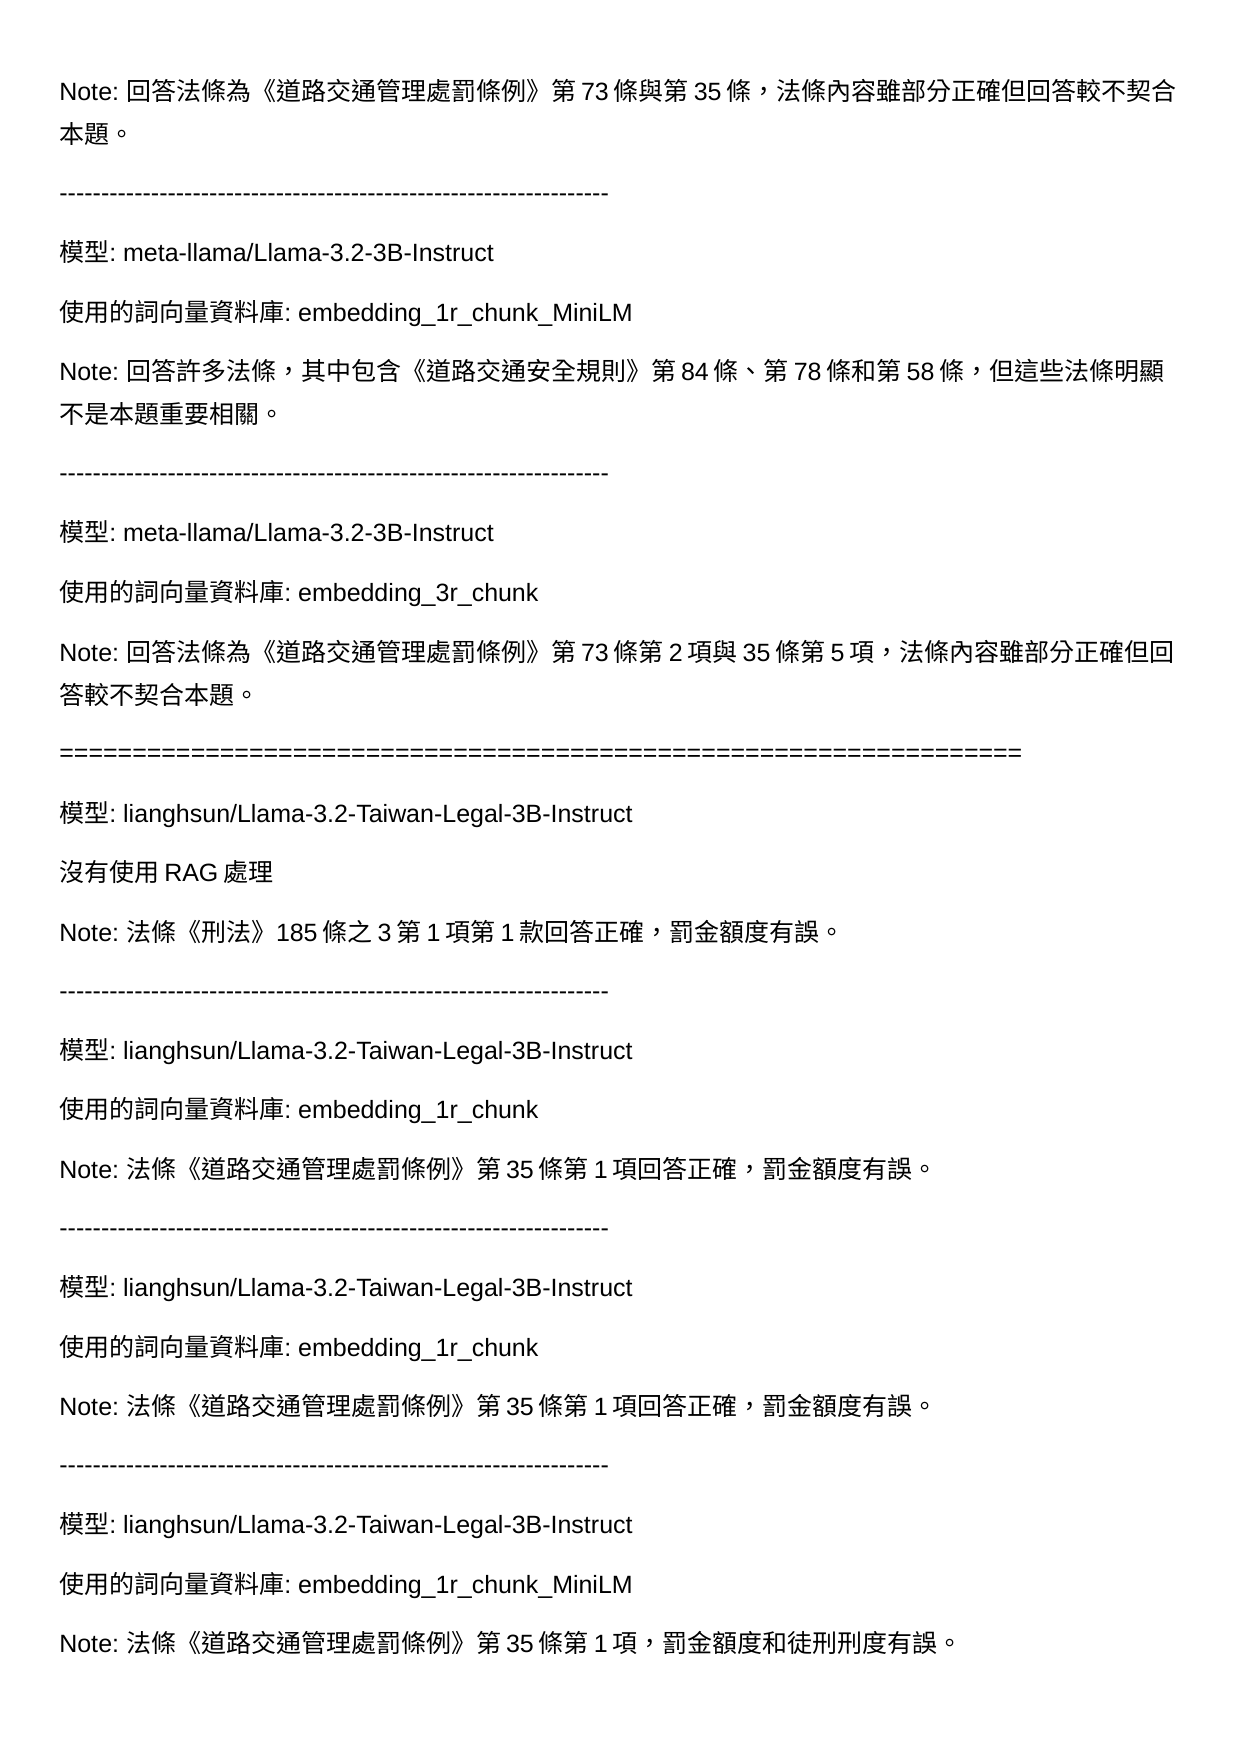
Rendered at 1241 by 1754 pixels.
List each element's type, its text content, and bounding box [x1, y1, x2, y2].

text Note: 法條《刑法》185條之3第1項第1款回答正確，罰金額度有誤。 [59, 912, 1181, 949]
text 模型: lianghsun/Llama-3.2-Taiwan-Legal-3B-Instruct [59, 1030, 1181, 1067]
text ------------------------------------------------------------------ [59, 454, 1181, 491]
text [59, 1504, 1181, 1542]
text 模型: meta-llama/Llama-3.2-3B-Instruct [59, 232, 1181, 269]
text 使用的詞向量資料庫: embedding_3r_chunk [59, 572, 1181, 609]
text Note: 法條《道路交通管理處罰條例》第35條第1項，罰金額度和徒刑刑度有誤。 [59, 1623, 1181, 1661]
text 使用的詞向量資料庫: embedding_1r_chunk_MiniLM [59, 291, 1181, 329]
text Note: 回答許多法條，其中包含《道路交通安全規則》第84條、第78條和第58條，但這些法條明顯不是本題重要相關。 [59, 351, 1181, 432]
text Note: 回答法條為《道路交通管理處罰條例》第73條與第35條，法條內容雖部分正確但回答較不契合本題。 [59, 71, 1181, 151]
text 沒有使用RAG處理 [59, 852, 1181, 889]
text ================================================================== [59, 734, 1181, 772]
text Note: 法條《道路交通管理處罰條例》第35條第1項回答正確，罰金額度有誤。 [59, 1149, 1181, 1186]
text Note: 法條《道路交通管理處罰條例》第35條第1項回答正確，罰金額度有誤。 [59, 1386, 1181, 1423]
text 模型: lianghsun/Llama-3.2-Taiwan-Legal-3B-Instruct [59, 792, 1181, 830]
text 模型: meta-llama/Llama-3.2-3B-Instruct [59, 512, 1181, 550]
text 使用的詞向量資料庫: embedding_1r_chunk [59, 1326, 1181, 1364]
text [59, 173, 1181, 211]
text ------------------------------------------------------------------ [59, 1208, 1181, 1246]
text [59, 1446, 1181, 1483]
text 模型: lianghsun/Llama-3.2-Taiwan-Legal-3B-Instruct [59, 1267, 1181, 1304]
text 使用的詞向量資料庫: embedding_1r_chunk [59, 1089, 1181, 1127]
text ------------------------------------------------------------------ [59, 971, 1181, 1009]
text 使用的詞向量資料庫: embedding_1r_chunk_MiniLM [59, 1564, 1181, 1601]
text Note: 回答法條為《道路交通管理處罰條例》第73條第2項與35條第5項，法條內容雖部分正確但回答較不契合本題。 [59, 631, 1181, 712]
